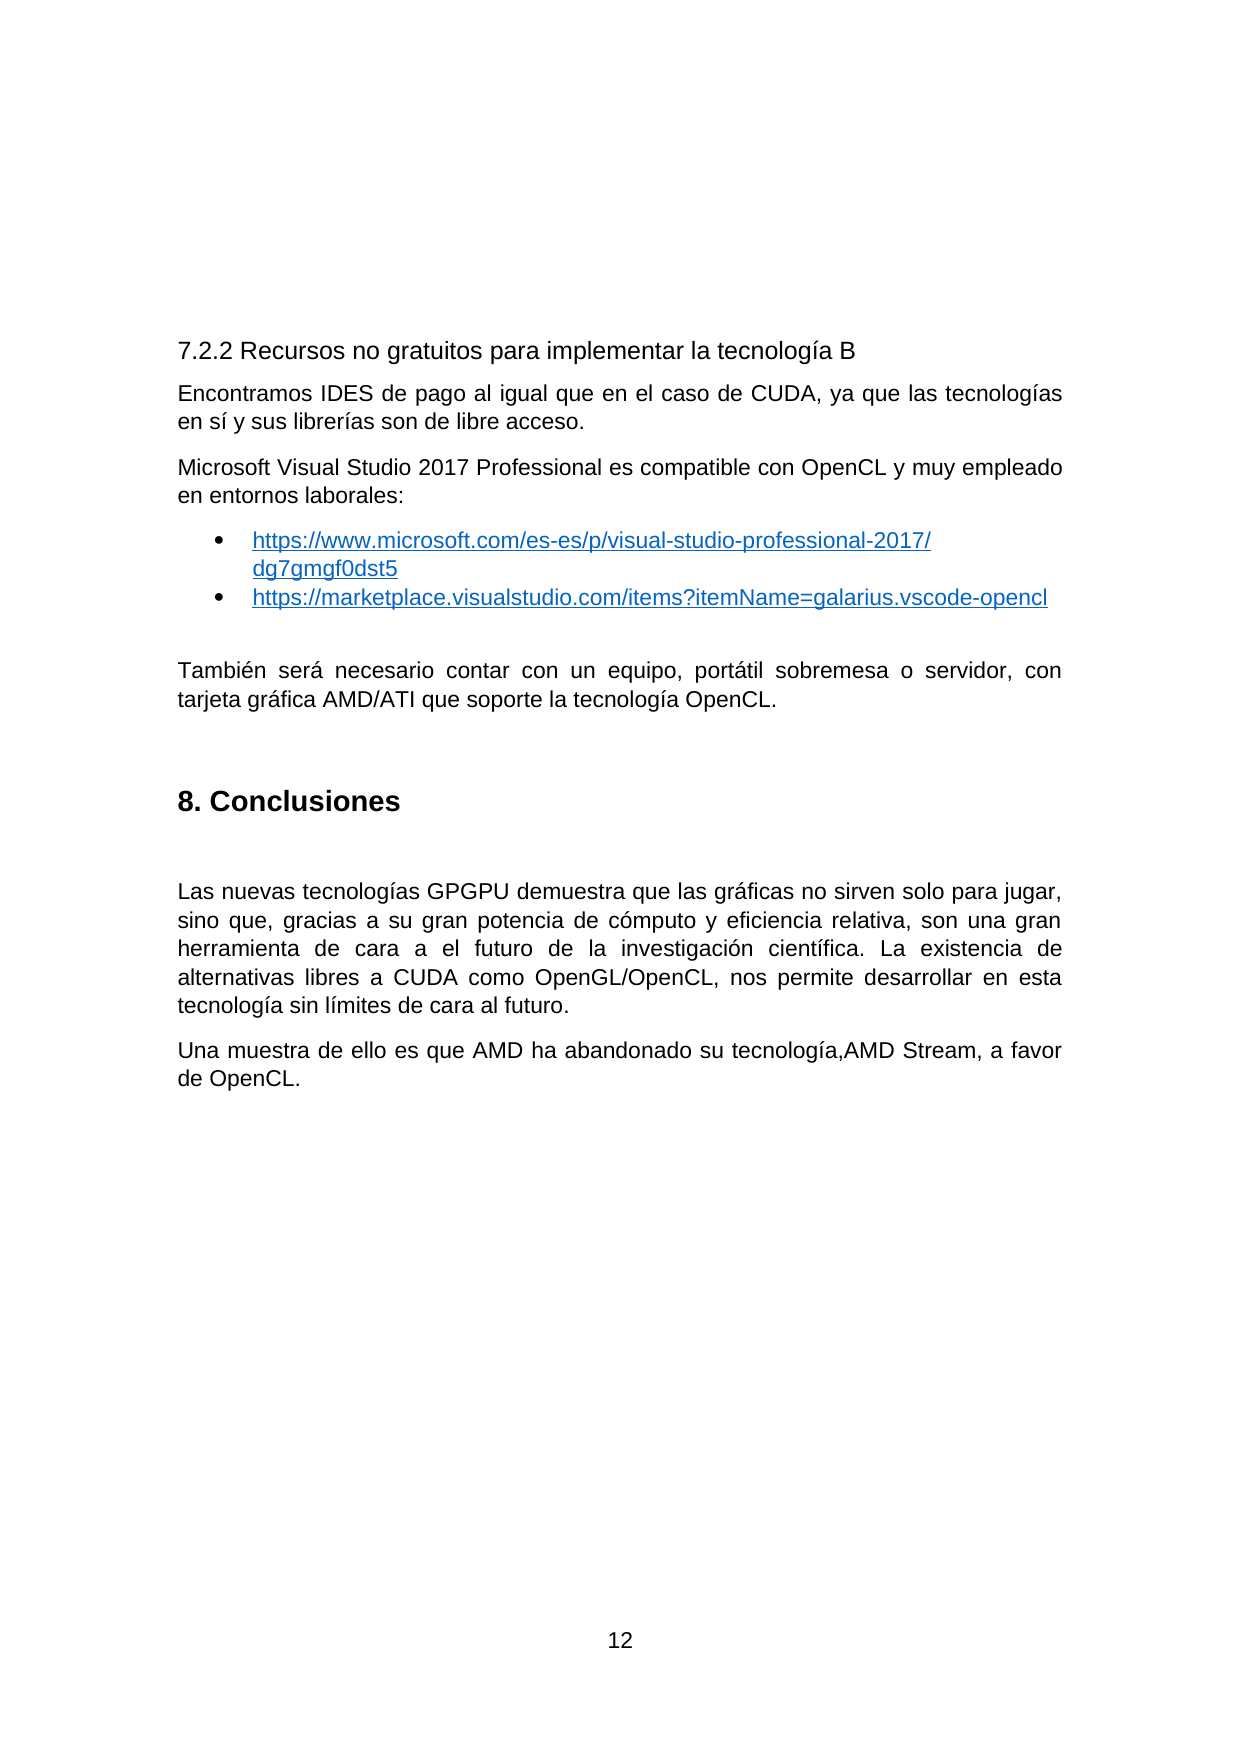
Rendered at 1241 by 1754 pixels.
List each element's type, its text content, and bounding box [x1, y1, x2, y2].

text También será necesario contar con un equipo, portátil sobremesa o servidor, con tarjeta gráfica AMD/ATI que soporte la tecnología OpenCL. [177, 657, 1063, 712]
subtitle 8. Conclusiones [177, 784, 1063, 818]
text Las nuevas tecnologías GPGPU demuestra que las gráficas no sirven solo para jugar, sino que, gracias a su gran potencia de cómputo y eficiencia relativa, son una gran herramienta de cara a el futuro de la investigación científica. La existencia de alternativas libres a CUDA como OpenGL/OpenCL, nos permite desarrollar en esta tecnología sin límites de cara al futuro. [177, 878, 1063, 1018]
text Una muestra de ello es que AMD ha abandonado su tecnología,AMD Stream, a favor de OpenCL. [177, 1037, 1063, 1092]
list https://marketplace.visualstudio.com/items?itemName=galarius.vscode-opencl [215, 584, 1063, 610]
list https://www.microsoft.com/es-es/p/visual-studio-professional-2017/dg7gmgf0dst5 [215, 527, 1063, 582]
text Microsoft Visual Studio 2017 Professional es compatible con OpenCL y muy empleado en entornos laborales: [177, 453, 1063, 508]
subtitle 7.2.2 Recursos no gratuitos para implementar la tecnología B [177, 336, 1063, 365]
text Encontramos IDES de pago al igual que en el caso de CUDA, ya que las tecnologías en sí y sus librerías son de libre acceso. [177, 380, 1063, 435]
